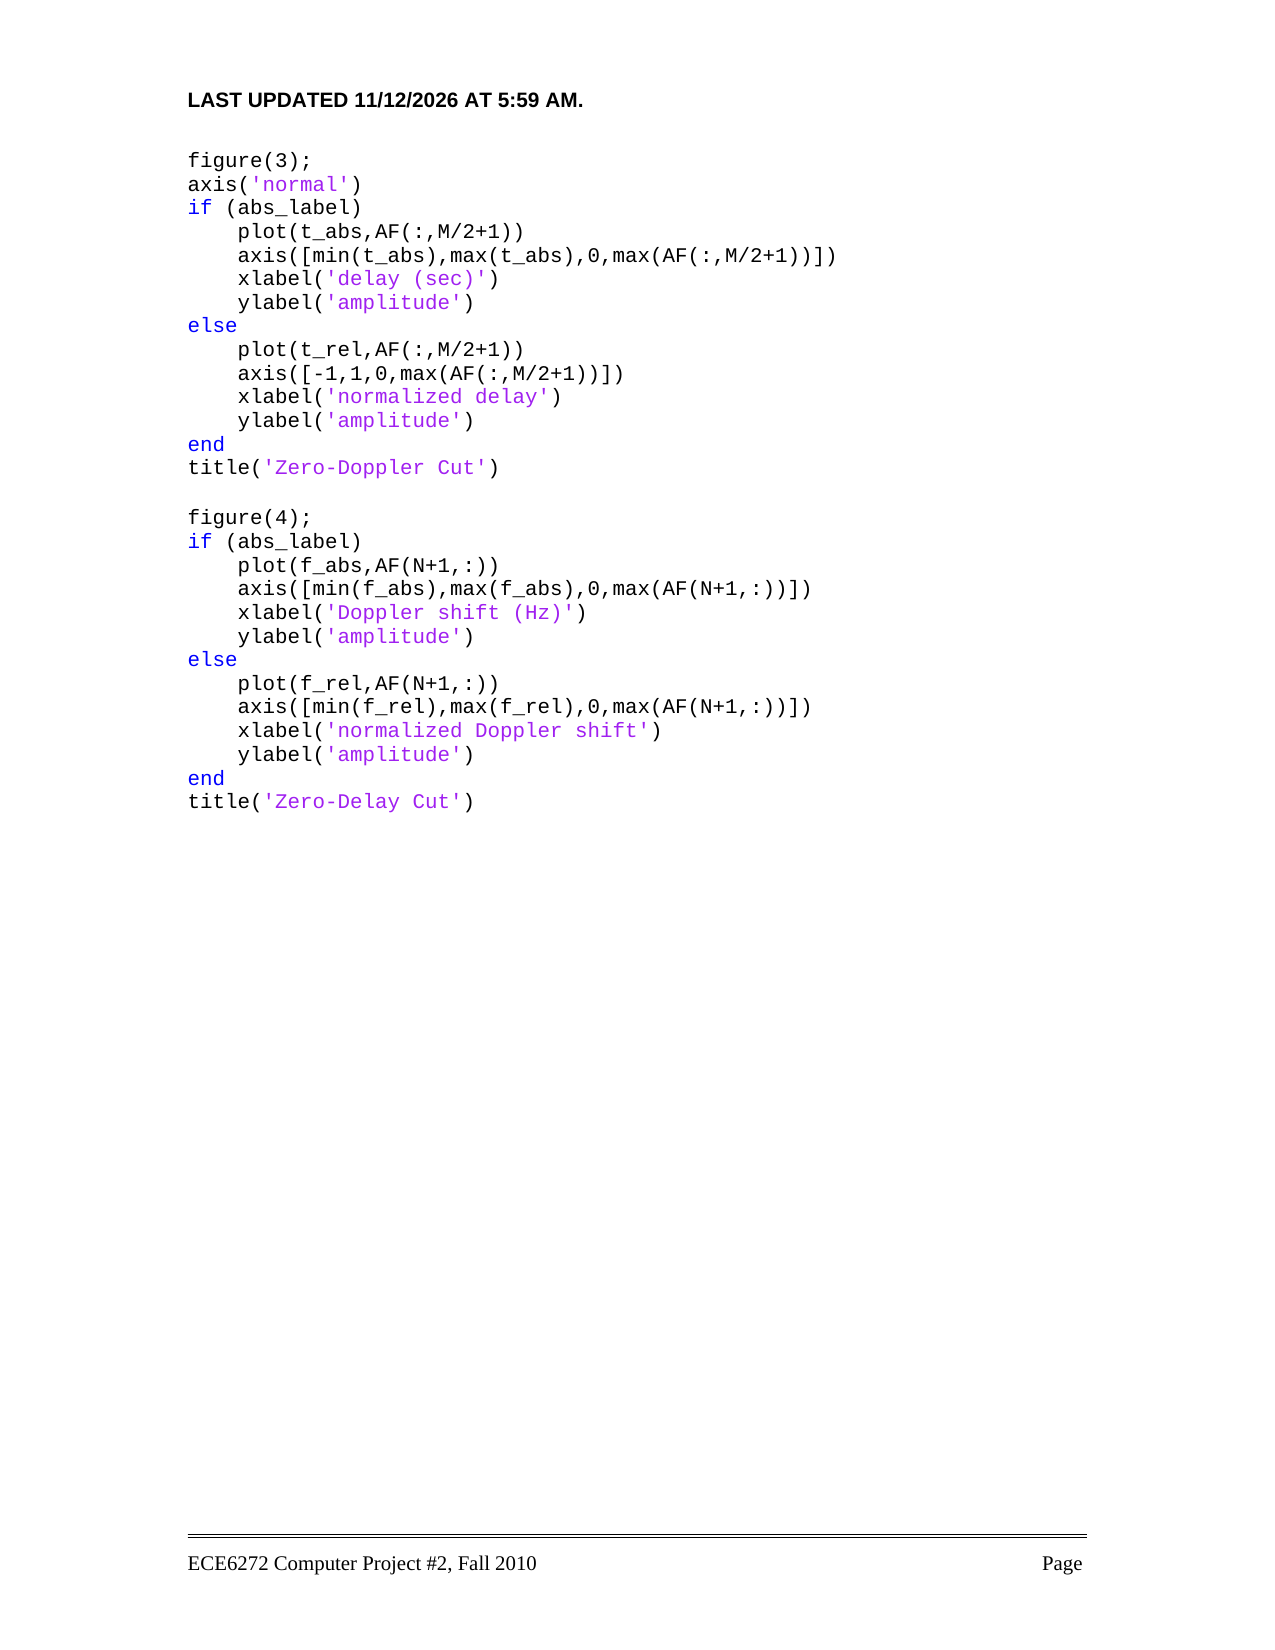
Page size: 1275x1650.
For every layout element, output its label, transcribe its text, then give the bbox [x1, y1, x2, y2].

text figure(4); [187, 507, 1087, 531]
text ylabel('amplitude') [187, 626, 1087, 649]
text end [187, 434, 1087, 457]
text axis([-1,1,0,max(AF(:,M/2+1))]) [187, 363, 1087, 386]
text xlabel('normalized delay') [187, 386, 1087, 410]
text axis([min(f_abs),max(f_abs),0,max(AF(N+1,:))]) [187, 578, 1087, 602]
text plot(t_rel,AF(:,M/2+1)) [187, 339, 1087, 363]
text title('Zero-Doppler Cut') [187, 457, 1087, 481]
text xlabel('normalized Doppler shift') [187, 720, 1087, 744]
text else [187, 649, 1087, 673]
text end [187, 767, 1087, 791]
text plot(f_rel,AF(N+1,:)) [187, 673, 1087, 697]
text xlabel('delay (sec)') [187, 268, 1087, 292]
text figure(3); [187, 150, 1087, 174]
text axis([min(f_rel),max(f_rel),0,max(AF(N+1,:))]) [187, 697, 1087, 720]
text xlabel('Doppler shift (Hz)') [187, 602, 1087, 626]
text ylabel('amplitude') [187, 410, 1087, 434]
text axis('normal') [187, 174, 1087, 197]
text ylabel('amplitude') [187, 292, 1087, 316]
text plot(t_abs,AF(:,M/2+1)) [187, 221, 1087, 244]
text if (abs_label) [187, 197, 1087, 221]
text if (abs_label) [187, 531, 1087, 555]
text else [187, 316, 1087, 339]
text plot(f_abs,AF(N+1,:)) [187, 555, 1087, 578]
text ylabel('amplitude') [187, 744, 1087, 767]
text axis([min(t_abs),max(t_abs),0,max(AF(:,M/2+1))]) [187, 244, 1087, 268]
text title('Zero-Delay Cut') [187, 791, 1087, 815]
